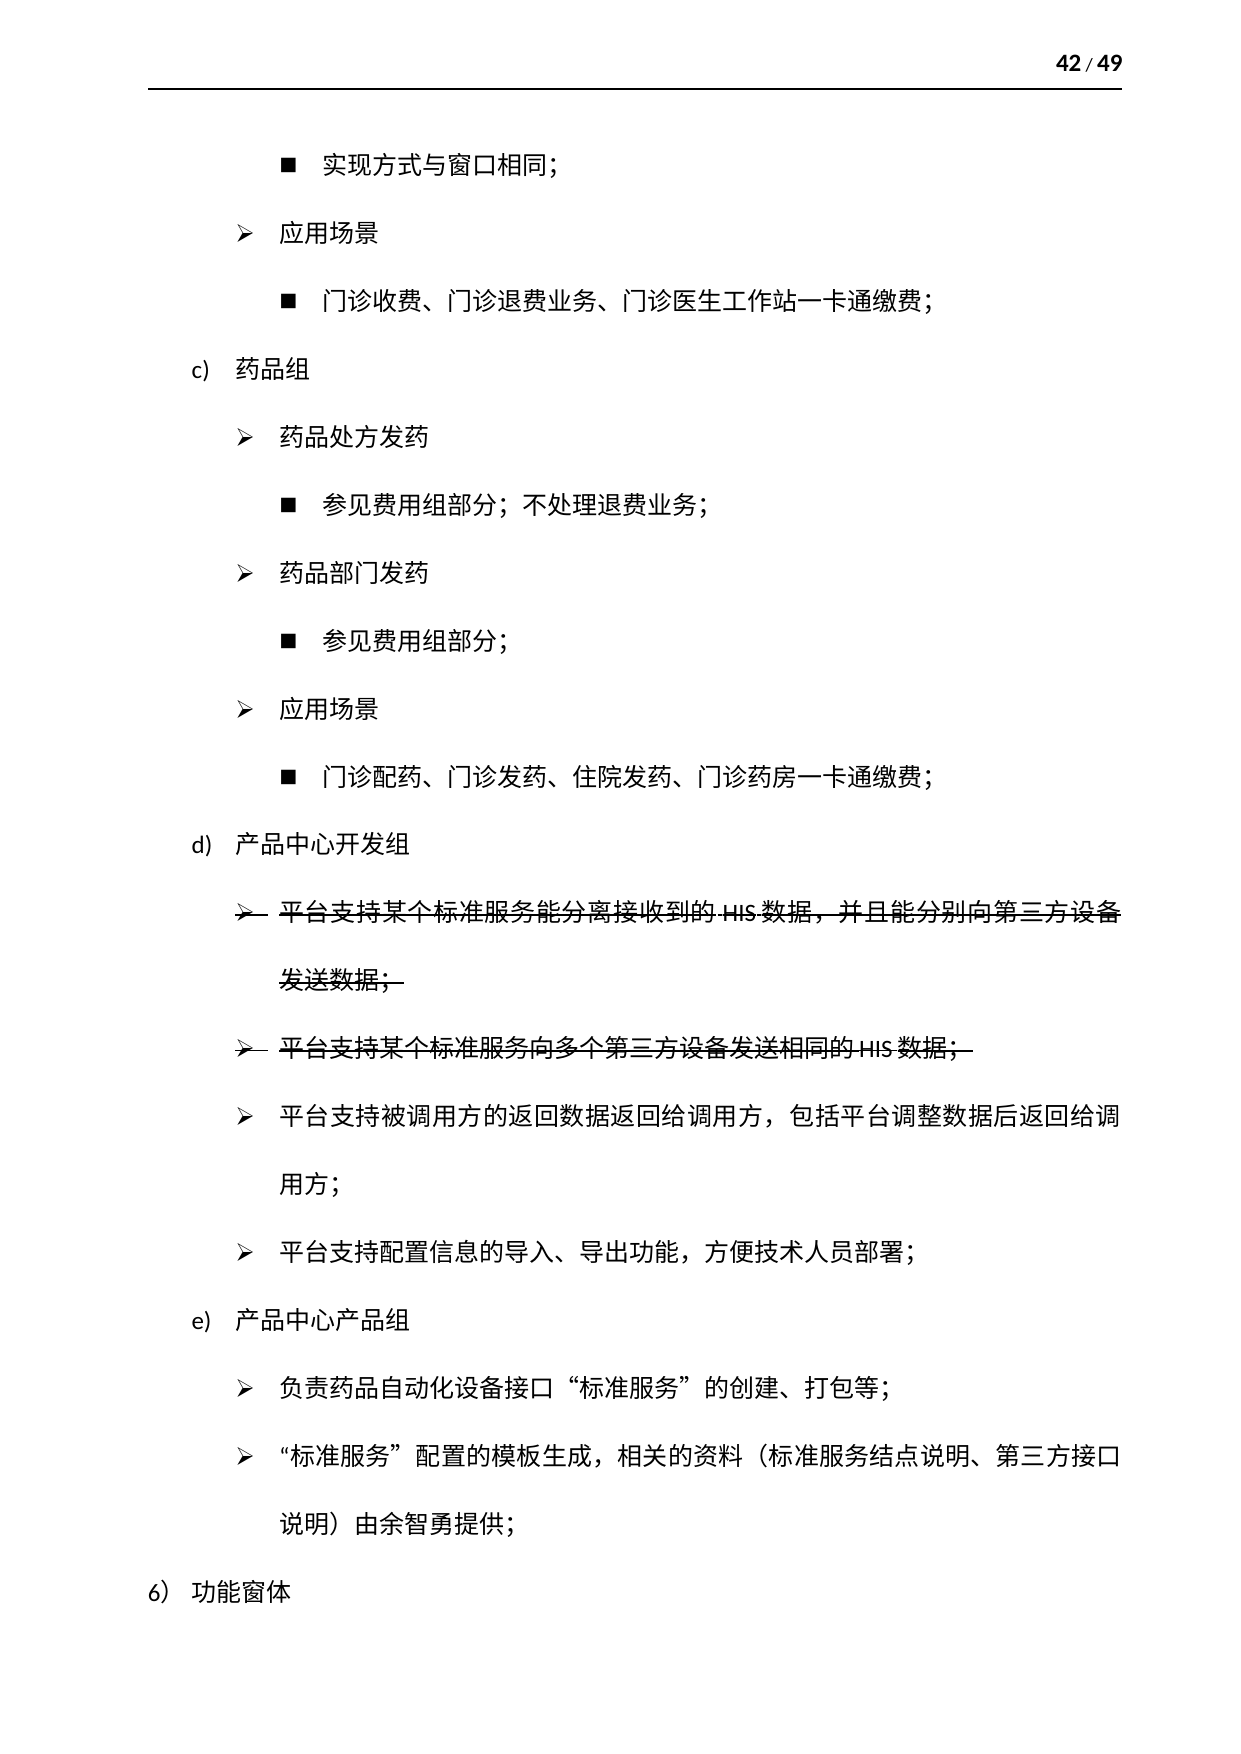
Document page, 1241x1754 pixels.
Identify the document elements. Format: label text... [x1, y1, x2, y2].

list 功能窗体 [148, 1556, 1122, 1624]
list 平台支持配置信息的导入、导出功能，方便技术人员部署； [235, 1217, 1122, 1284]
list “标准服务”配置的模板生成，相关的资料（标准服务结点说明、第三方接口说明）由余智勇提供； [235, 1420, 1122, 1556]
list 药品部门发药 [235, 537, 1122, 605]
list 应用场景 [235, 198, 1122, 266]
list 平台支持被调用方的返回数据返回给调用方，包括平台调整数据后返回给调用方； [235, 1081, 1122, 1217]
list 负责药品自动化设备接口“标准服务”的创建、打包等； [235, 1352, 1122, 1420]
list 参见费用组部分；不处理退费业务； [279, 469, 1122, 537]
list 产品中心开发组 [191, 809, 1122, 877]
list 门诊收费、门诊退费业务、门诊医生工作站一卡通缴费； [279, 266, 1122, 334]
list 参见费用组部分； [279, 605, 1122, 673]
list 实现方式与窗口相同； [279, 130, 1122, 198]
list 产品中心产品组 [191, 1284, 1122, 1352]
list 平台支持某个标准服务向多个第三方设备发送相同的HIS数据； [235, 1013, 1122, 1081]
list 药品组 [191, 334, 1122, 402]
list 应用场景 [235, 673, 1122, 741]
list 门诊配药、门诊发药、住院发药、门诊药房一卡通缴费； [279, 741, 1122, 809]
list 平台支持某个标准服务能分离接收到的HIS数据，并且能分别向第三方设备发送数据； [235, 877, 1122, 1013]
list 药品处方发药 [235, 402, 1122, 469]
